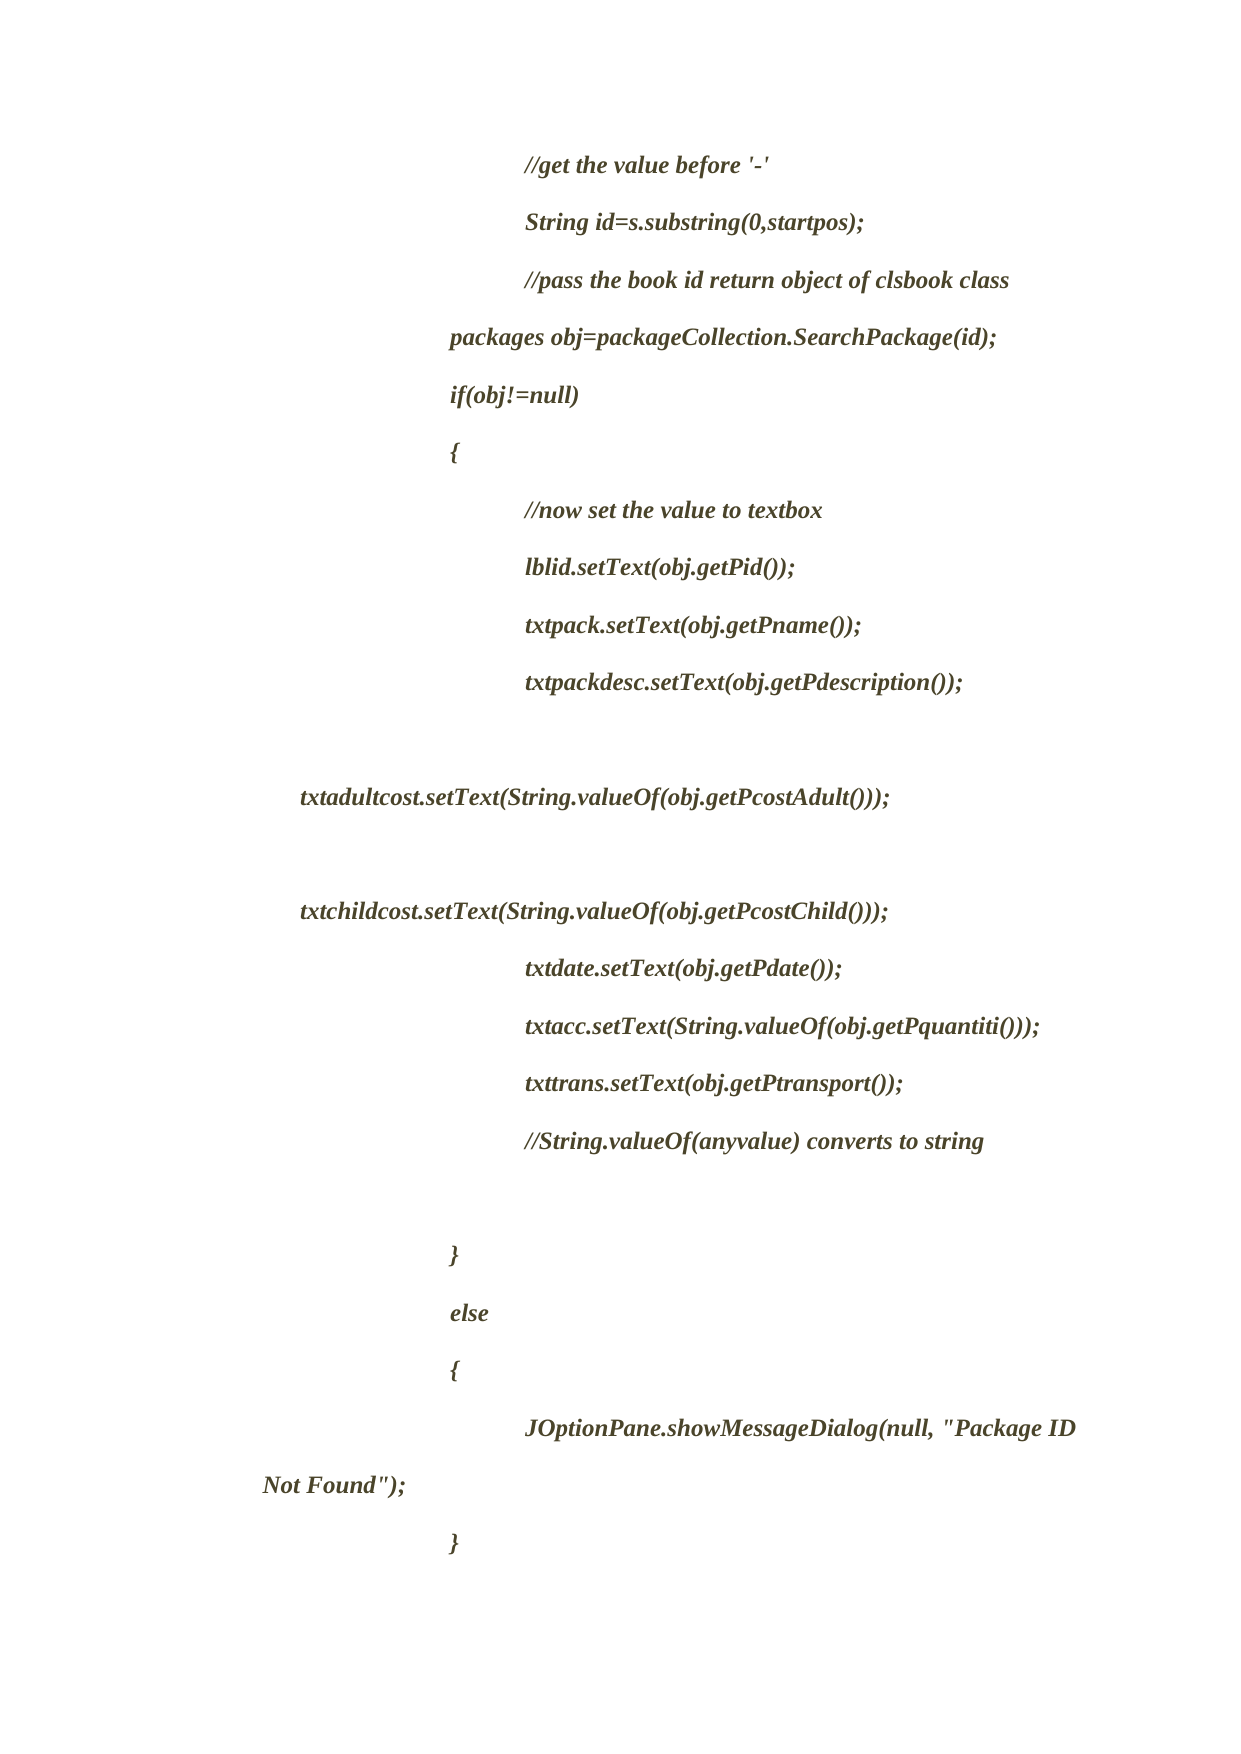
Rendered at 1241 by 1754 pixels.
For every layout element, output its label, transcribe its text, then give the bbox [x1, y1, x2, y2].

list } [262, 1528, 1090, 1557]
list //now set the value to textbox [262, 495, 1090, 524]
list txttrans.setText(obj.getPtransport()); [262, 1068, 1090, 1097]
list } [262, 1240, 1090, 1269]
list txtchildcost.setText(String.valueOf(obj.getPcostChild())); [262, 839, 1090, 925]
list txtpack.setText(obj.getPname()); [262, 610, 1090, 639]
list JOptionPane.showMessageDialog(null, "Package ID Not Found"); [262, 1413, 1090, 1499]
list txtadultcost.setText(String.valueOf(obj.getPcostAdult())); [262, 725, 1090, 811]
list //pass the book id return object of clsbook class [262, 265, 1090, 294]
list //get the value before '-' [262, 150, 1090, 179]
list txtpackdesc.setText(obj.getPdescription()); [262, 667, 1090, 696]
list lblid.setText(obj.getPid()); [262, 552, 1090, 581]
list //String.valueOf(anyvalue) converts to string [262, 1126, 1090, 1155]
list String id=s.substring(0,startpos); [262, 207, 1090, 236]
list { [262, 1355, 1090, 1384]
list { [262, 437, 1090, 466]
list packages obj=packageCollection.SearchPackage(id); [262, 322, 1090, 351]
list txtacc.setText(String.valueOf(obj.getPquantiti())); [262, 1011, 1090, 1040]
list txtdate.setText(obj.getPdate()); [262, 953, 1090, 982]
list if(obj!=null) [262, 380, 1090, 409]
list else [262, 1298, 1090, 1327]
